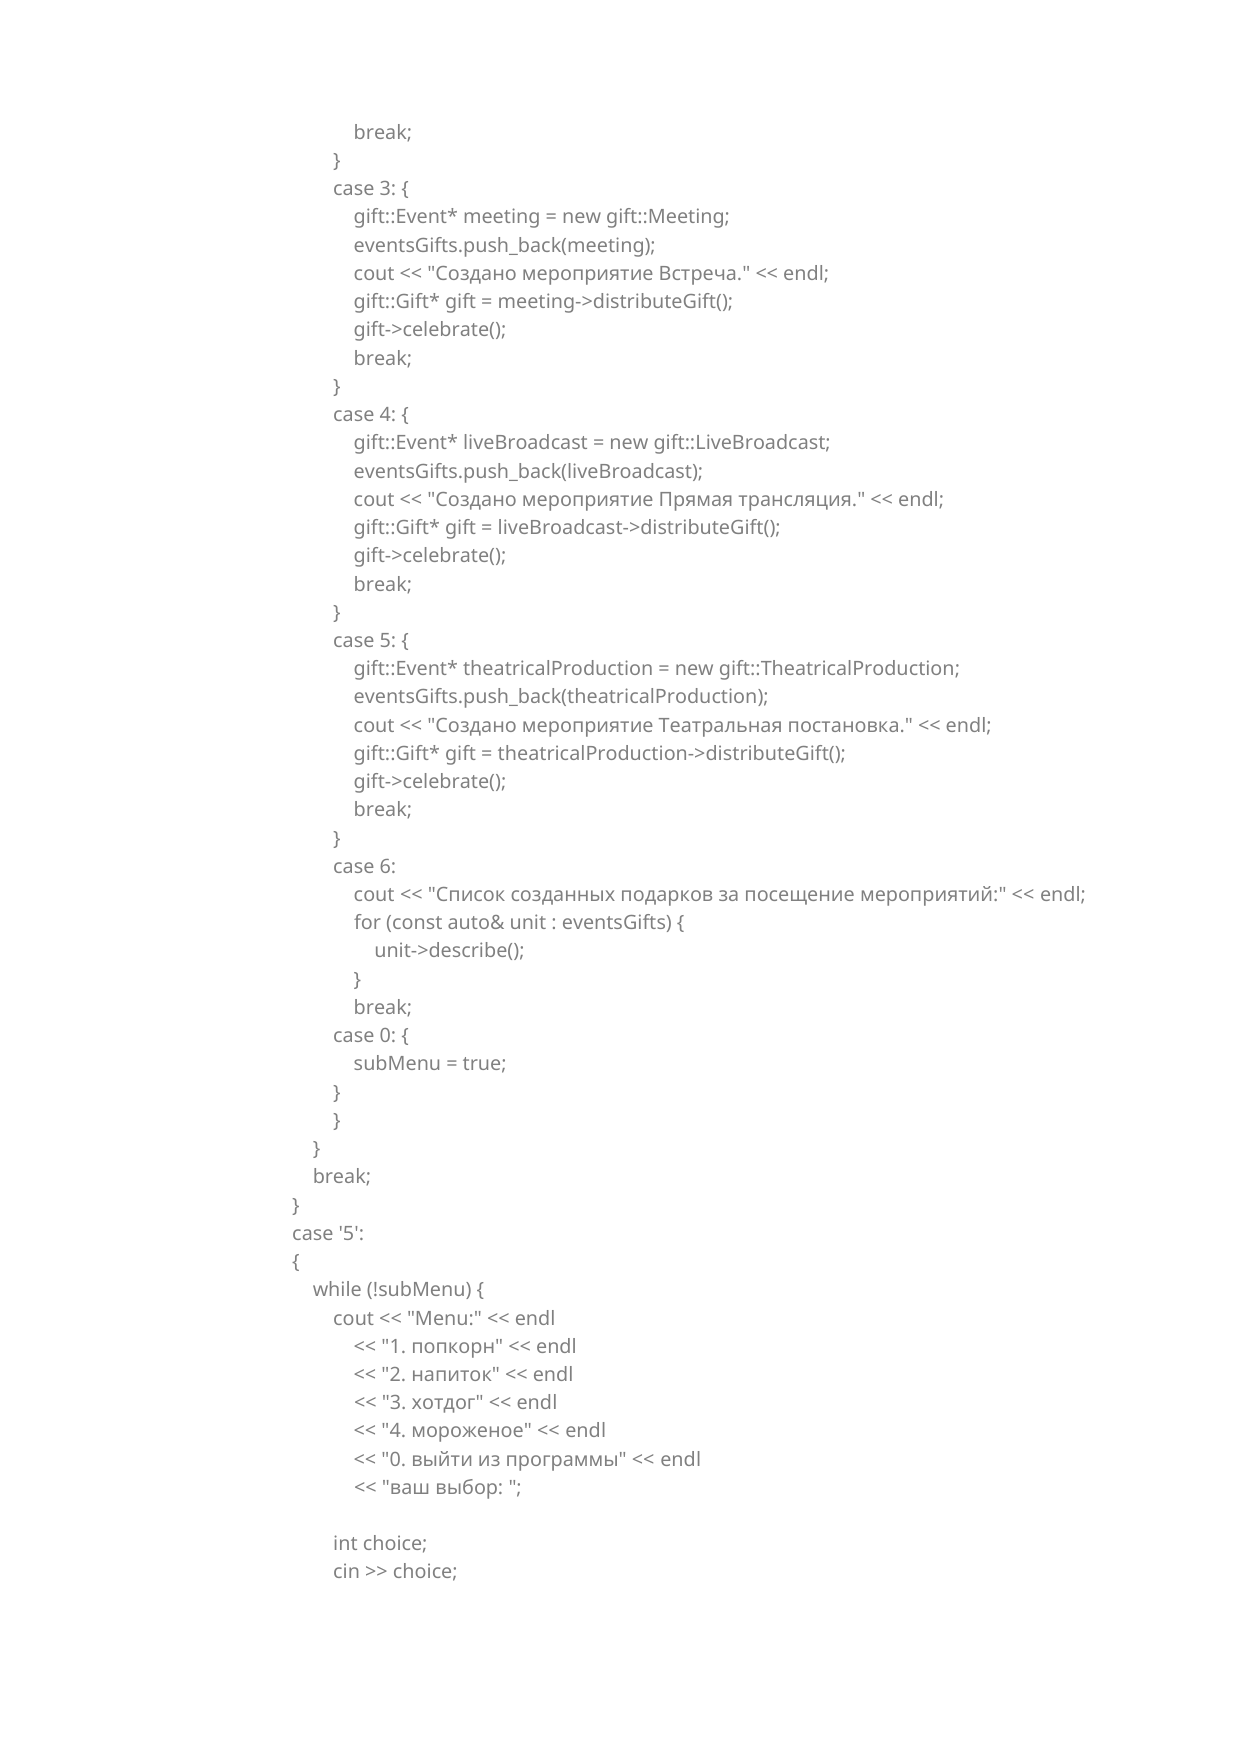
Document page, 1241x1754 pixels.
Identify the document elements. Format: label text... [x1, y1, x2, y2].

text case '5': [177, 1219, 1152, 1246]
text << "ваш выбор: "; [177, 1473, 1152, 1500]
text } [177, 1191, 1152, 1218]
text break; [177, 344, 1152, 371]
text gift::Event* liveBroadcast = new gift::LiveBroadcast; [177, 429, 1152, 456]
text gift->celebrate(); [177, 316, 1152, 343]
text gift::Gift* gift = meeting->distributeGift(); [177, 287, 1152, 314]
text case 0: { [177, 1021, 1152, 1048]
text while (!subMenu) { [177, 1276, 1152, 1302]
text break; [177, 1163, 1152, 1189]
text } [177, 965, 1152, 992]
text case 4: { [177, 400, 1152, 427]
text gift->celebrate(); [177, 542, 1152, 568]
text cin >> choice; [177, 1558, 1152, 1585]
text << "2. напиток" << endl [177, 1360, 1152, 1387]
text gift::Event* meeting = new gift::Meeting; [177, 203, 1152, 230]
text cout << "Создано мероприятие Театральная постановка." << endl; [177, 711, 1152, 738]
text break; [177, 993, 1152, 1020]
text eventsGifts.push_back(theatricalProduction); [177, 683, 1152, 710]
text for (const auto& unit : eventsGifts) { [177, 908, 1152, 936]
text cout << "Создано мероприятие Встреча." << endl; [177, 259, 1152, 286]
text int choice; [177, 1529, 1152, 1557]
text eventsGifts.push_back(liveBroadcast); [177, 457, 1152, 484]
text case 5: { [177, 626, 1152, 653]
text gift::Gift* gift = liveBroadcast->distributeGift(); [177, 513, 1152, 540]
text subMenu = true; [177, 1050, 1152, 1077]
text << "0. выйти из программы" << endl [177, 1445, 1152, 1472]
text << "4. мороженое" << endl [177, 1417, 1152, 1444]
text << "3. хотдог" << endl [177, 1388, 1152, 1415]
text gift->celebrate(); [177, 767, 1152, 794]
text << "1. попкорн" << endl [177, 1332, 1152, 1359]
text case 6: [177, 852, 1152, 879]
text gift::Gift* gift = theatricalProduction->distributeGift(); [177, 739, 1152, 766]
text eventsGifts.push_back(meeting); [177, 231, 1152, 258]
text } [177, 598, 1152, 625]
text break; [177, 796, 1152, 823]
text } [177, 1134, 1152, 1161]
text case 3: { [177, 174, 1152, 202]
text gift::Event* theatricalProduction = new gift::TheatricalProduction; [177, 654, 1152, 681]
text break; [177, 570, 1152, 597]
text unit->describe(); [177, 937, 1152, 964]
text { [177, 1247, 1152, 1274]
text } [177, 146, 1152, 173]
text cout << "Создано мероприятие Прямая трансляция." << endl; [177, 485, 1152, 512]
text cout << "Menu:" << endl [177, 1304, 1152, 1331]
text } [177, 1106, 1152, 1133]
text cout << "Список созданных подарков за посещение мероприятий:" << endl; [177, 880, 1152, 907]
text } [177, 1078, 1152, 1105]
text } [177, 824, 1152, 851]
text } [177, 372, 1152, 399]
text break; [177, 118, 1152, 145]
